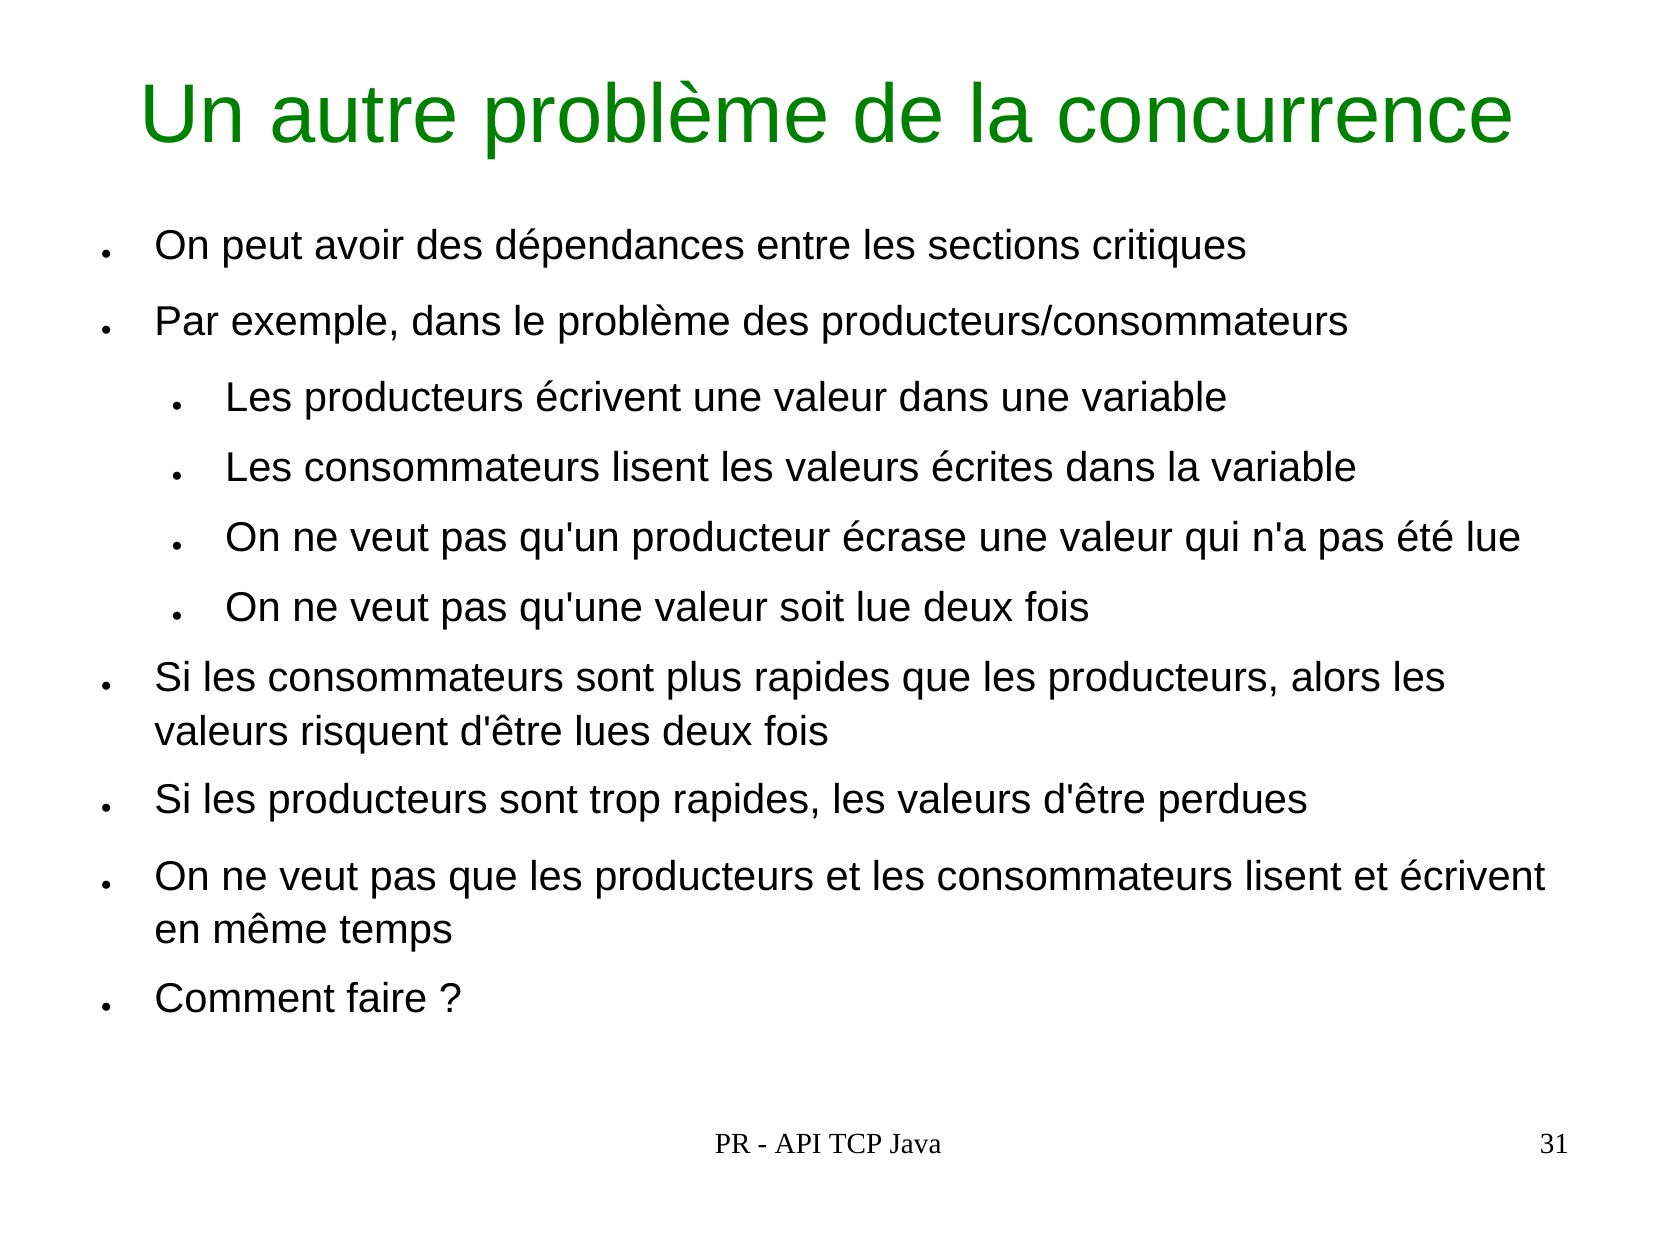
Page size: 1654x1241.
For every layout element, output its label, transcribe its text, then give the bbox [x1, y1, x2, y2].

list Par exemple, dans le problème des producteurs/consommateurs [100, 296, 1571, 344]
list On ne veut pas que les producteurs et les consommateurs lisent et écrivent en même temps [100, 851, 1548, 952]
list Si les consommateurs sont plus rapides que les producteurs, alors les valeurs risquent d'être lues deux fois [100, 652, 1448, 754]
text PR - API TCP Java 31 [714, 1126, 1571, 1159]
text Un autre problème de la concurrence [139, 64, 1571, 160]
list On peut avoir des dépendances entre les sections critiques [100, 220, 1571, 268]
list On ne veut pas qu'un producteur écrase une valeur qui n'a pas été lue [171, 512, 1571, 560]
list Si les producteurs sont trop rapides, les valeurs d'être perdues [100, 775, 1571, 823]
list On ne veut pas qu'une valeur soit lue deux fois [171, 582, 1571, 630]
list Comment faire ? [100, 973, 1571, 1021]
list Les consommateurs lisent les valeurs écrites dans la variable [171, 442, 1571, 490]
list Les producteurs écrivent une valeur dans une variable [171, 372, 1571, 420]
